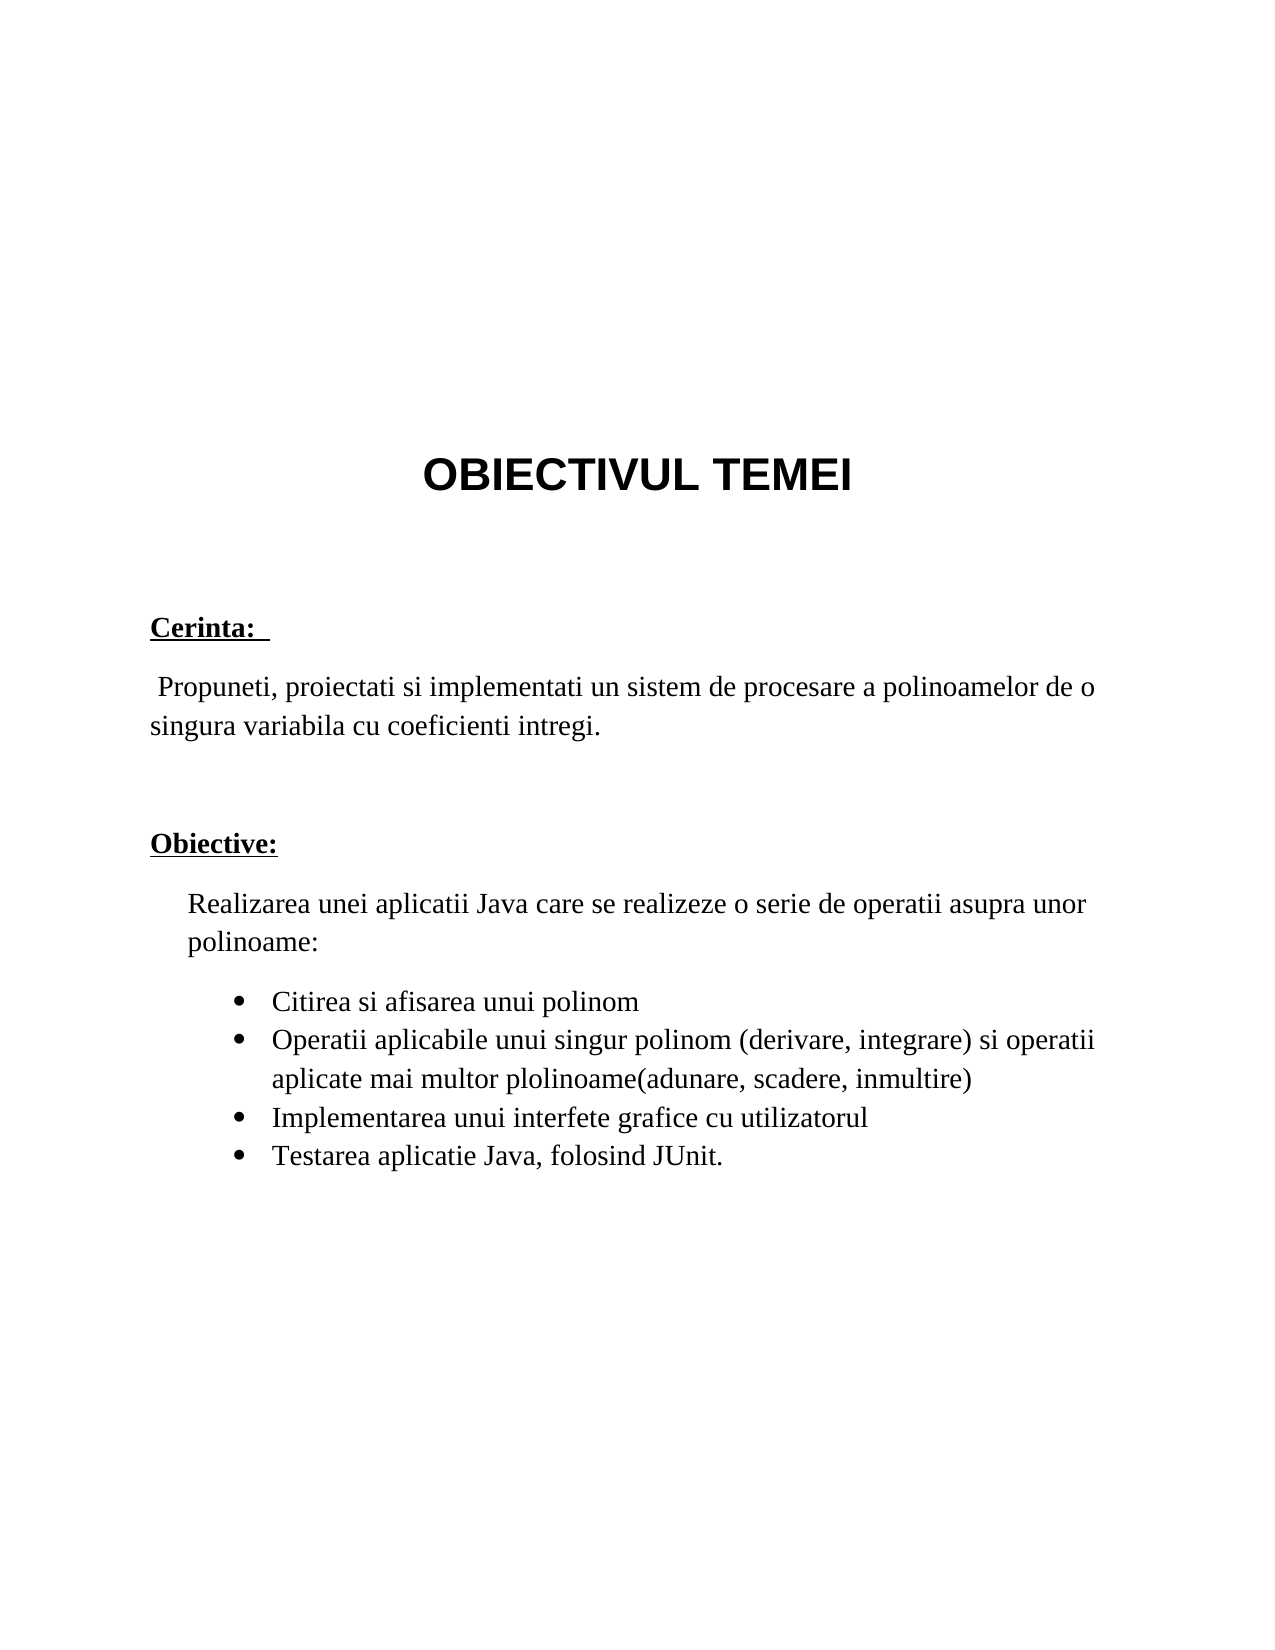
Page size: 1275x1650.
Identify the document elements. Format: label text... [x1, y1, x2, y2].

text Obiective: [150, 827, 1125, 860]
list Testarea aplicatie Java, folosind JUnit. [234, 1138, 1125, 1172]
list Citirea si afisarea unui polinom [234, 984, 1125, 1017]
text Realizarea unei aplicatii Java care se realizeze o serie de operatii asupra unor polinoame: [187, 886, 1125, 958]
list Implementarea unui interfete grafice cu utilizatorul [234, 1100, 1125, 1133]
list Operatii aplicabile unui singur polinom (derivare, integrare) si operatii aplicate mai multor plolinoame(adunare, scadere, inmultire) [234, 1022, 1125, 1095]
text OBIECTIVUL TEMEI [150, 447, 1125, 500]
text Propuneti, proiectati si implementati un sistem de procesare a polinoamelor de o singura variabila cu coeficienti intregi. [150, 669, 1125, 741]
text Cerinta: [150, 610, 1125, 643]
